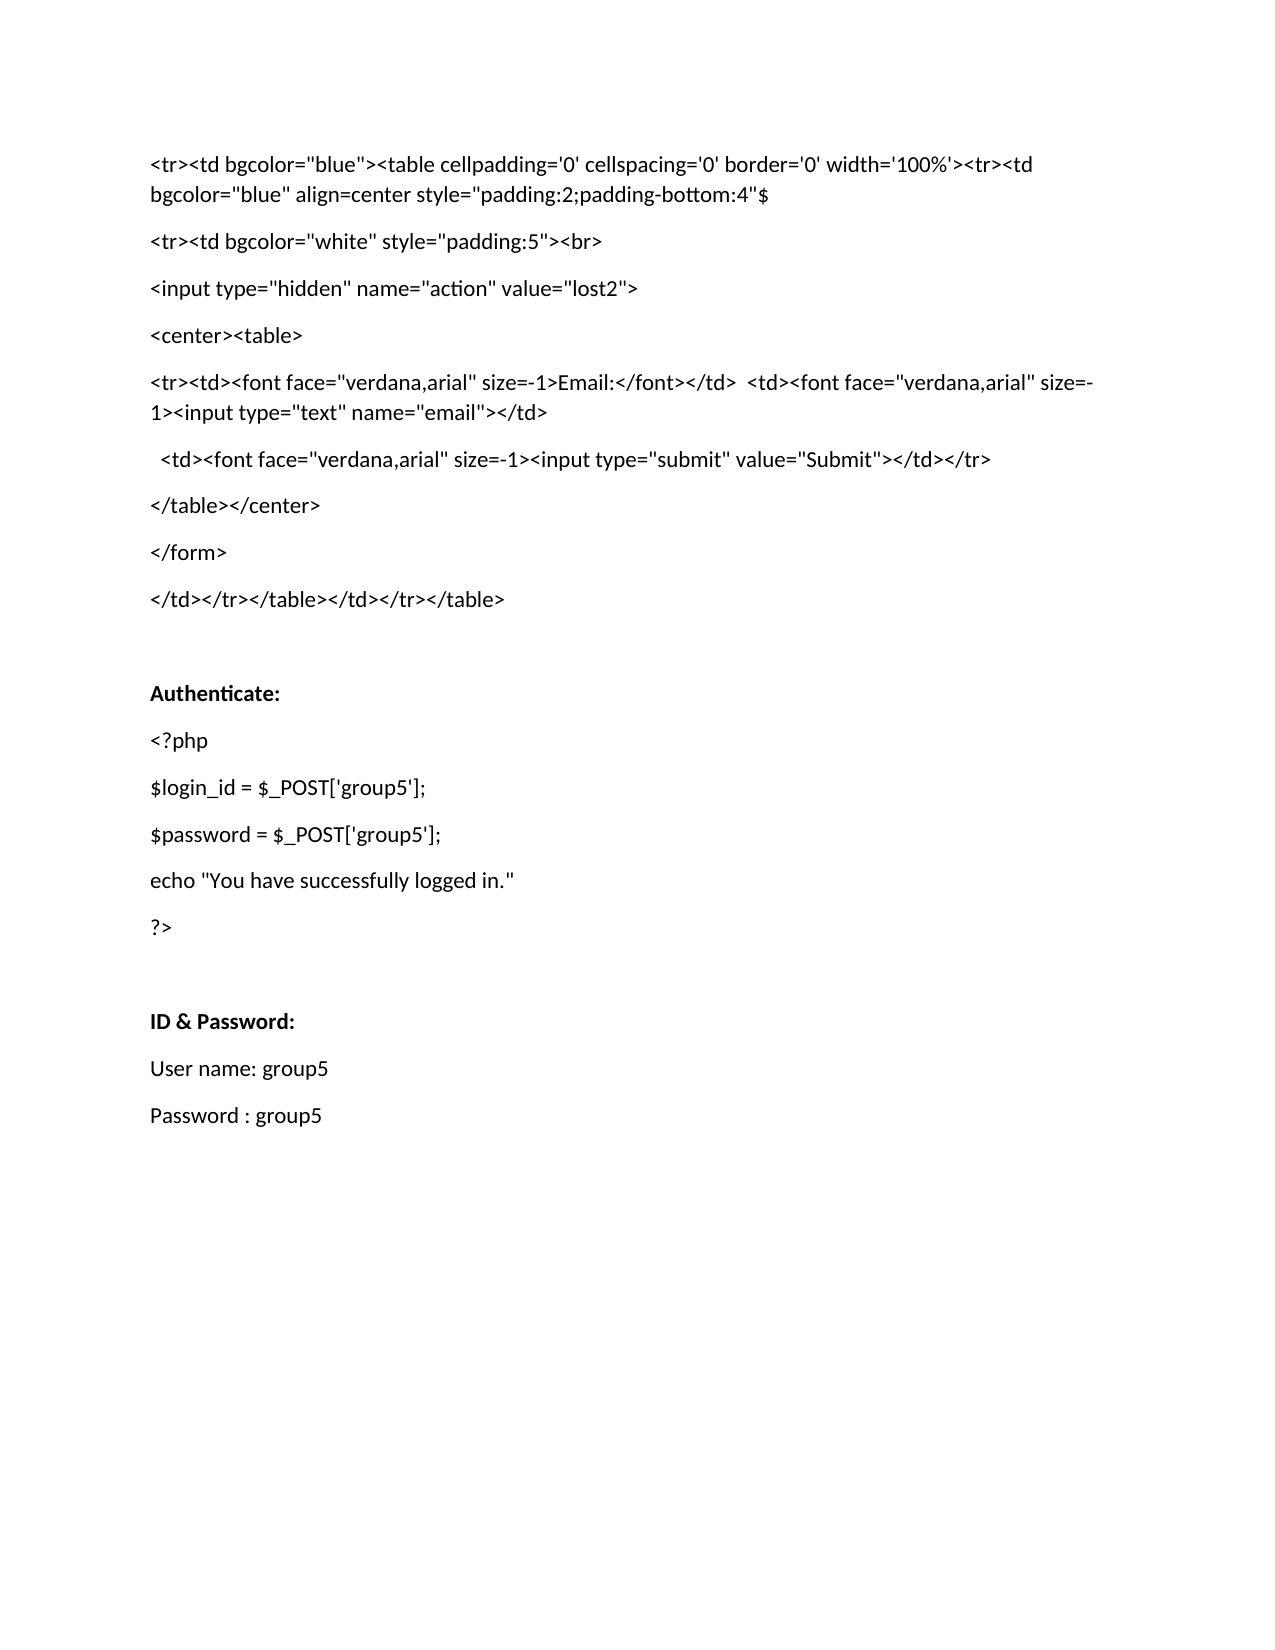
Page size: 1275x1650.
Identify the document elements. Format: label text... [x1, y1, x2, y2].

text Password : group5 [150, 1101, 1125, 1129]
text ?> [150, 913, 1125, 942]
text <td><font face="verdana,arial" size=-1><input type="submit" value="Submit"></td></tr> [150, 445, 1125, 473]
text User name: group5 [150, 1054, 1125, 1082]
text $login_id = $_POST['group5']; [150, 773, 1125, 801]
text <input type="hidden" name="action" value="lost2"> [150, 274, 1125, 302]
text echo "You have successfully logged in." [150, 867, 1125, 895]
text $password = $_POST['group5']; [150, 820, 1125, 848]
text </table></center> [150, 492, 1125, 520]
text <center><table> [150, 321, 1125, 349]
text </td></tr></table></td></tr></table> [150, 585, 1125, 613]
text Authenticate: [150, 679, 1125, 707]
text </form> [150, 538, 1125, 567]
text <?php [150, 726, 1125, 754]
text <tr><td bgcolor="white" style="padding:5"><br> [150, 227, 1125, 255]
text <tr><td bgcolor="blue"><table cellpadding='0' cellspacing='0' border='0' width='100%'><tr><td bgcolor="blue" align=center style="padding:2;padding-bottom:4"$ [150, 150, 1125, 208]
text <tr><td><font face="verdana,arial" size=-1>Email:</font></td> <td><font face="verdana,arial" size=-1><input type="text" name="email"></td> [150, 368, 1125, 426]
text ID & Password: [150, 1007, 1125, 1035]
